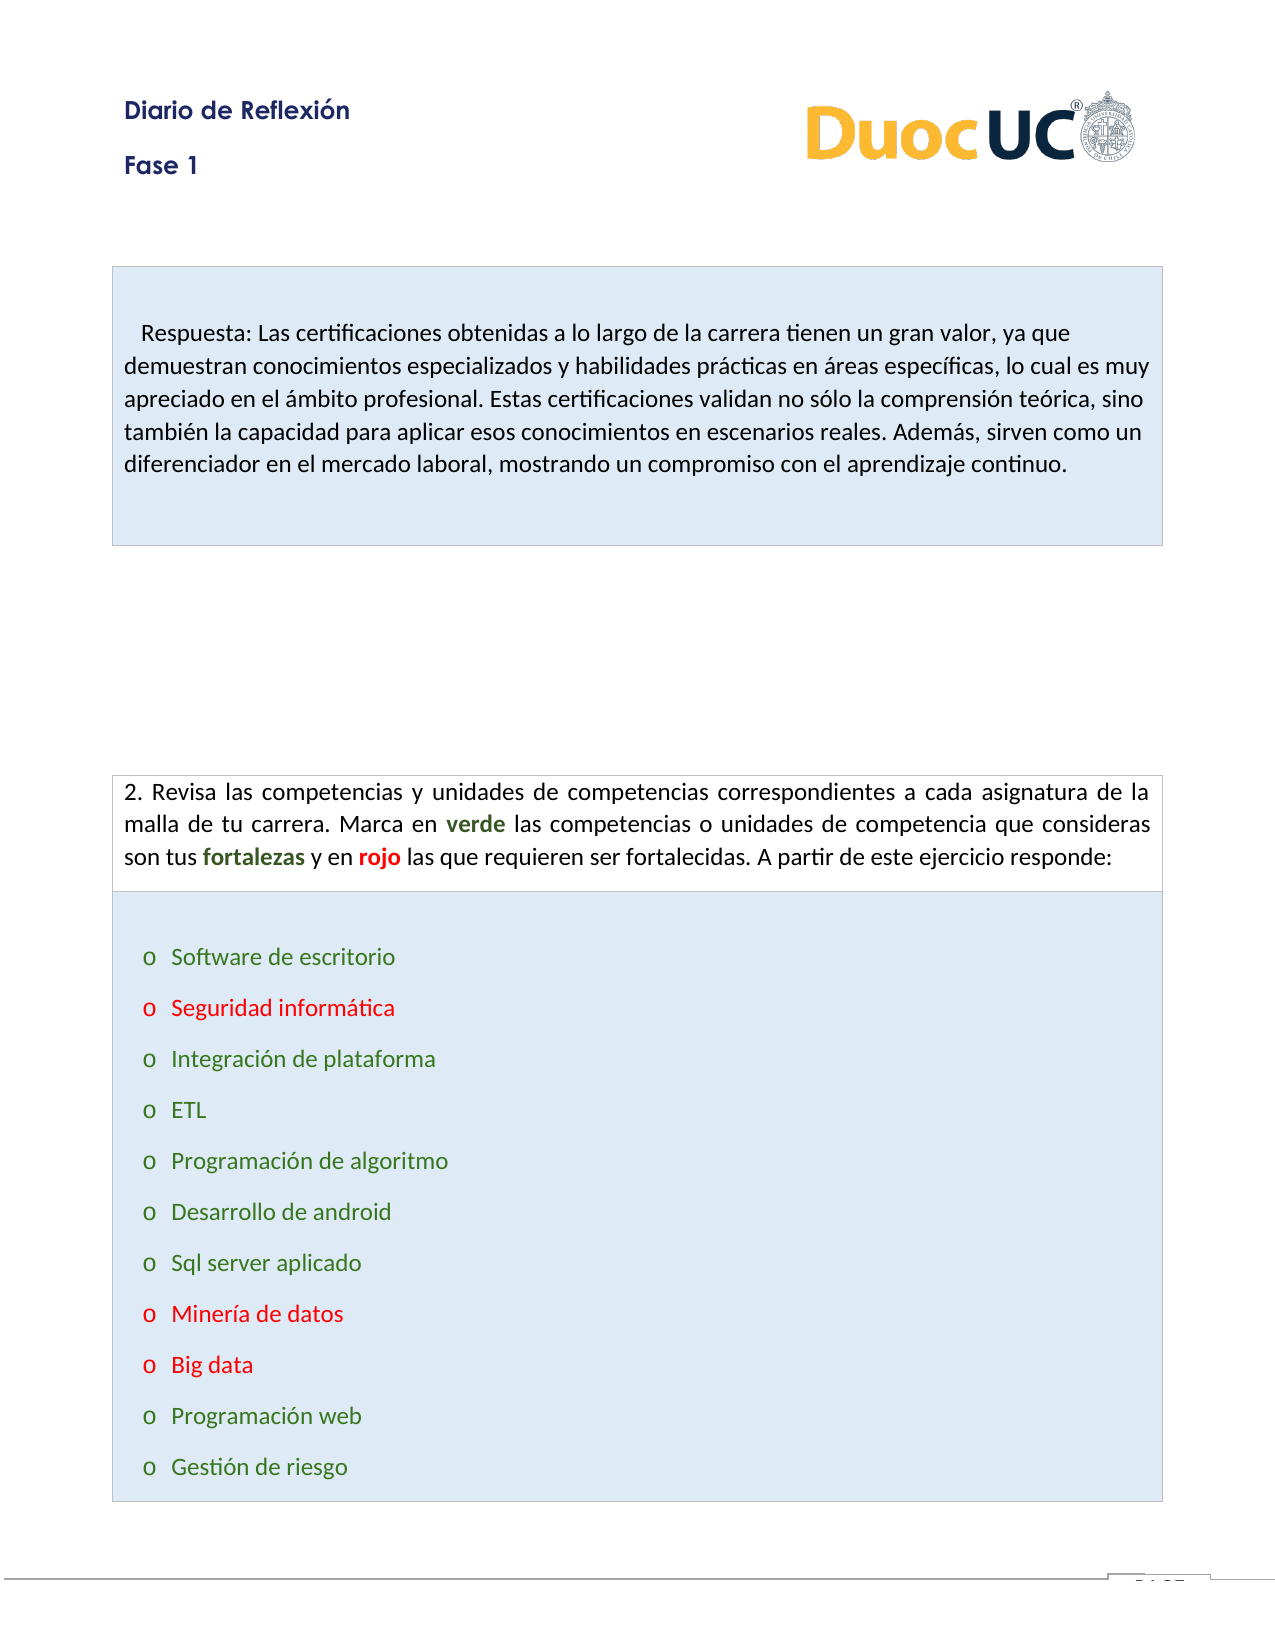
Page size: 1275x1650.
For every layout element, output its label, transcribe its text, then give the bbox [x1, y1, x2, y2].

picture [807, 91, 1135, 162]
table_header 2. Revisa las competencias y unidades de competencias correspondientes a cada asignatura de la malla de tu carrera. Marca en verde las competencias o unidades de competencia que consideras son tus fortalezas y en rojo las que requieren ser fortalecidas. A partir de este ejercicio responde: [113, 776, 1162, 891]
